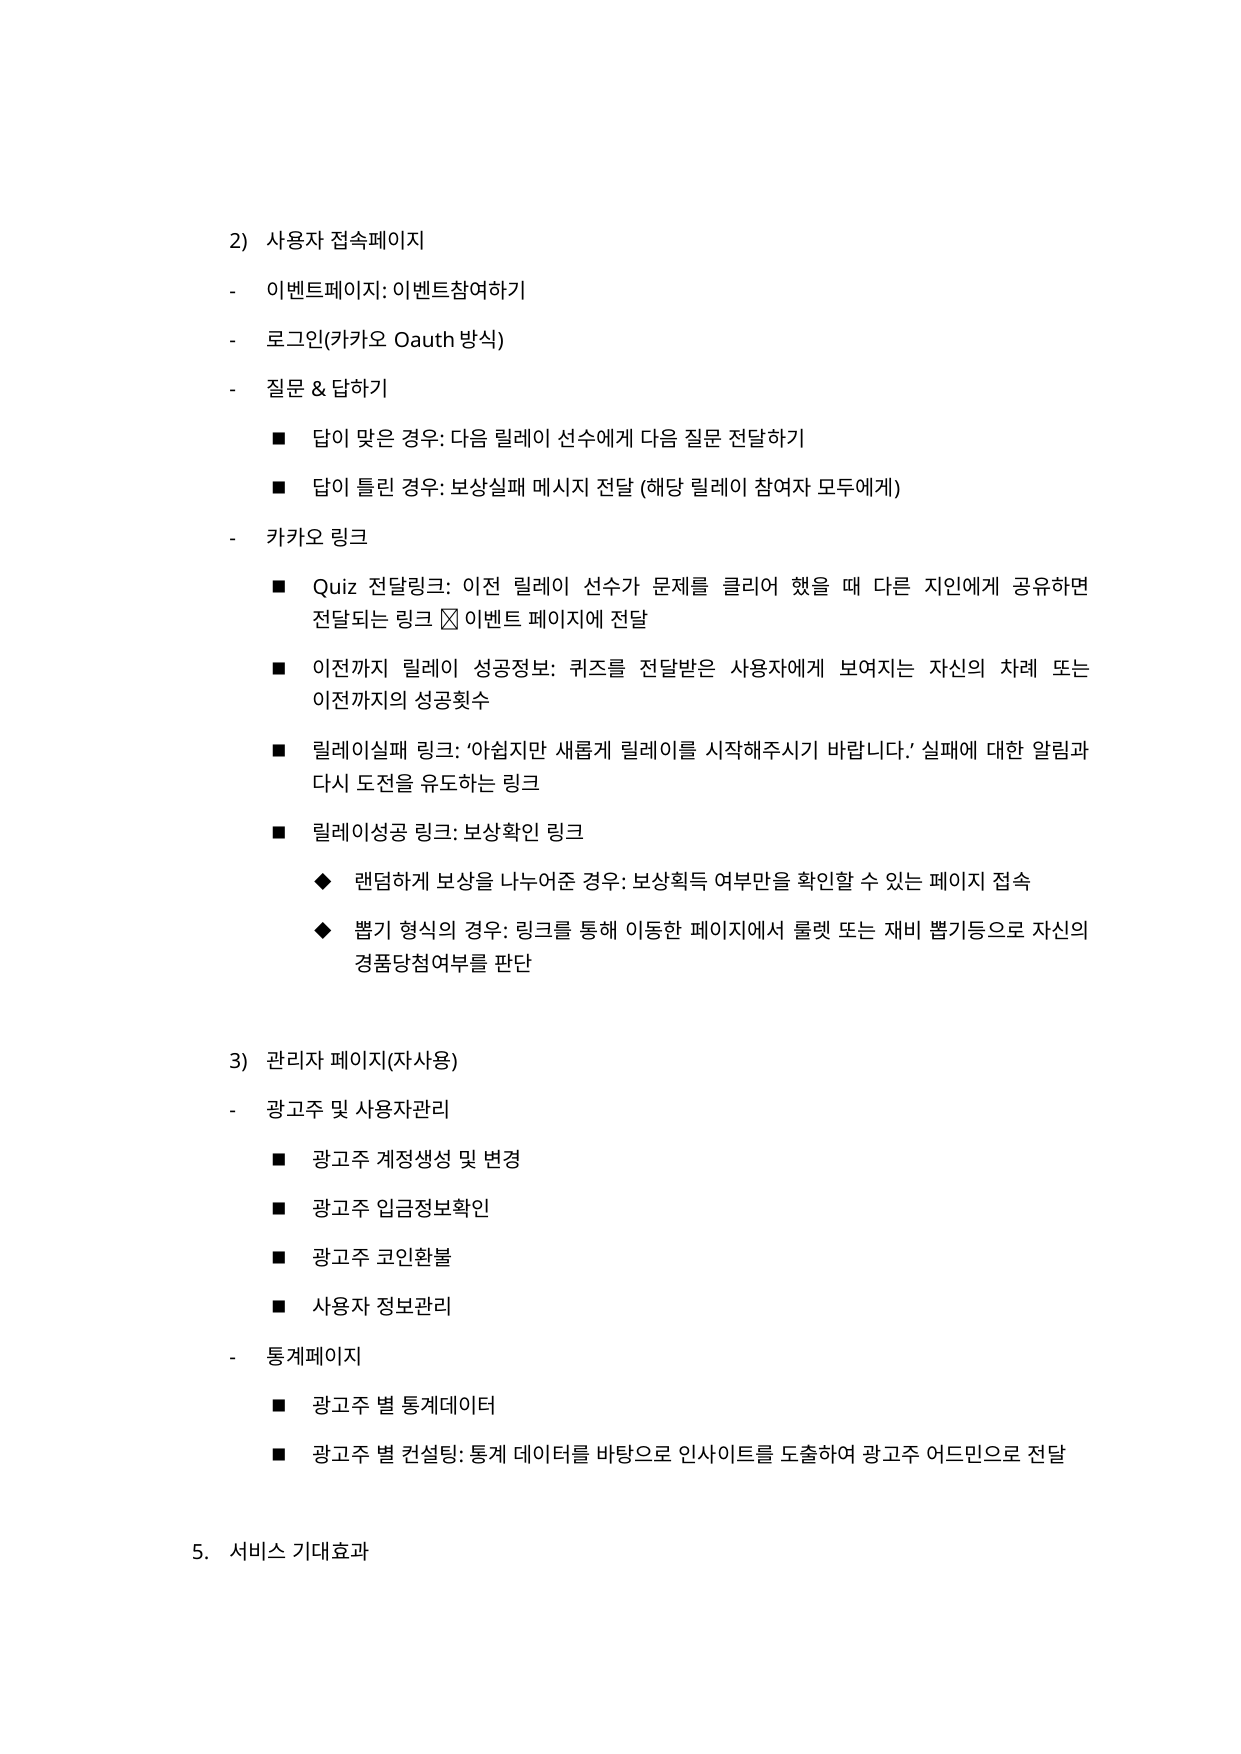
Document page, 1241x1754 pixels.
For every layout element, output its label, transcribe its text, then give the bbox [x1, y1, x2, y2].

list 광고주 입금정보확인 [271, 1192, 1090, 1222]
list 릴레이실패 링크: ‘아쉽지만 새롭게 릴레이를 시작해주시기 바랍니다.’ 실패에 대한 알림과 다시 도전을 유도하는 링크 [271, 734, 1090, 797]
list 관리자 페이지(자사용) [229, 1044, 1090, 1074]
list 질문 & 답하기 [229, 373, 1090, 403]
list 답이 틀린 경우: 보상실패 메시지 전달 (해당 릴레이 참여자 모두에게) [271, 471, 1090, 502]
list 광고주 별 통계데이터 [271, 1389, 1090, 1419]
list 이전까지 릴레이 성공정보: 퀴즈를 전달받은 사용자에게 보여지는 자신의 차례 또는 이전까지의 성공횟수 [271, 652, 1090, 715]
list 광고주 계정생성 및 변경 [271, 1143, 1090, 1173]
list 로그인(카카오 Oauth방식) [229, 323, 1090, 353]
list Quiz 전달링크: 이전 릴레이 선수가 문제를 클리어 했을 때 다른 지인에게 공유하면 전달되는 링크 이벤트 페이지에 전달 [271, 570, 1090, 633]
list 릴레이성공 링크: 보상확인 링크 [271, 816, 1090, 846]
list 광고주 및 사용자관리 [229, 1093, 1090, 1124]
list 답이 맞은 경우: 다음 릴레이 선수에게 다음 질문 전달하기 [271, 422, 1090, 452]
list 사용자 정보관리 [271, 1291, 1090, 1321]
list 사용자 접속페이지 [229, 224, 1090, 255]
list 광고주 코인환불 [271, 1241, 1090, 1272]
list 통계페이지 [229, 1340, 1090, 1370]
list 랜덤하게 보상을 나누어준 경우: 보상획득 여부만을 확인할 수 있는 페이지 접속 [312, 865, 1090, 896]
list 카카오 링크 [229, 521, 1090, 551]
list 이벤트페이지: 이벤트참여하기 [229, 274, 1090, 304]
list 뽑기 형식의 경우: 링크를 통해 이동한 페이지에서 룰렛 또는 재비 뽑기등으로 자신의 경품당첨여부를 판단 [312, 915, 1090, 978]
list 광고주 별 컨설팅: 통계 데이터를 바탕으로 인사이트를 도출하여 광고주 어드민으로 전달 [271, 1438, 1090, 1469]
list 서비스 기대효과 [192, 1535, 1090, 1566]
